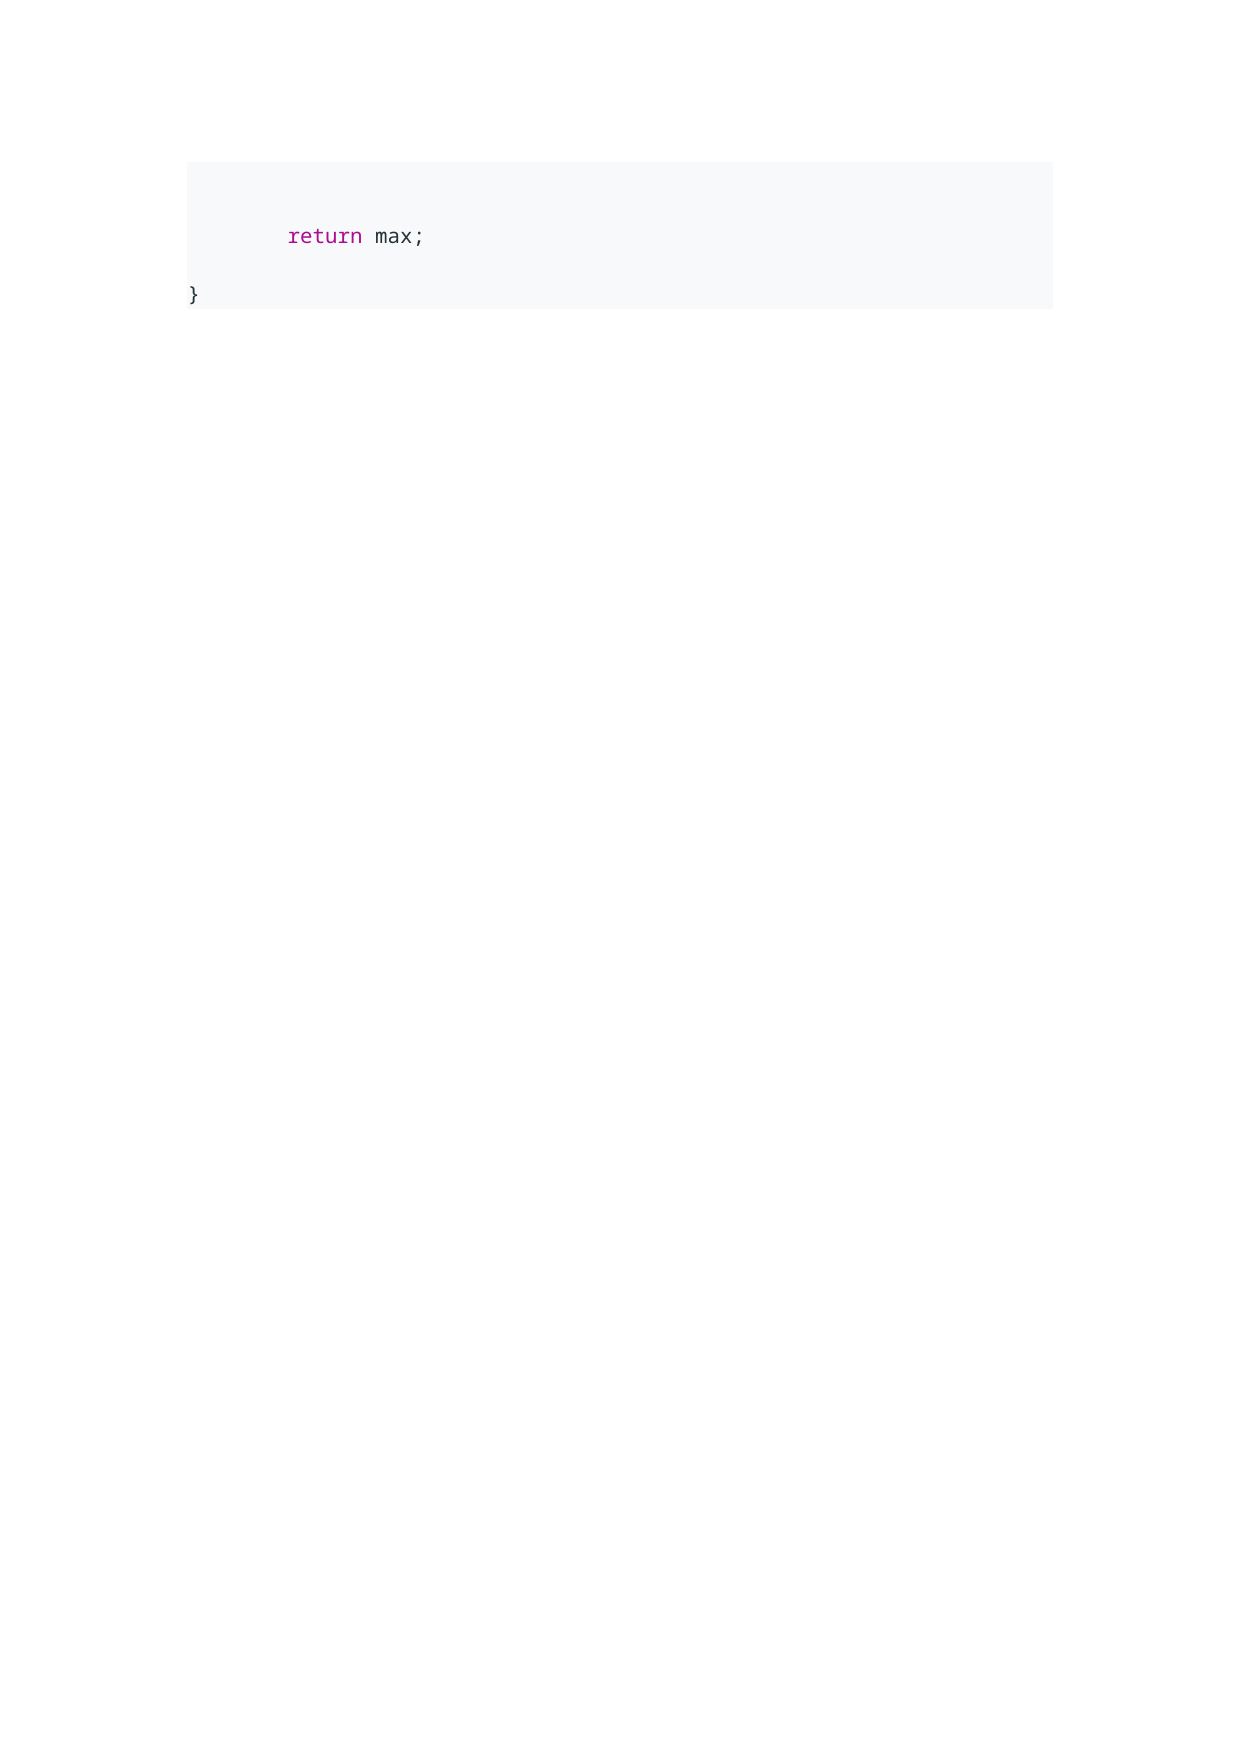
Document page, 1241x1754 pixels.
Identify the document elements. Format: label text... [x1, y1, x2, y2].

text return max; [187, 219, 1053, 252]
text } [187, 277, 1053, 309]
